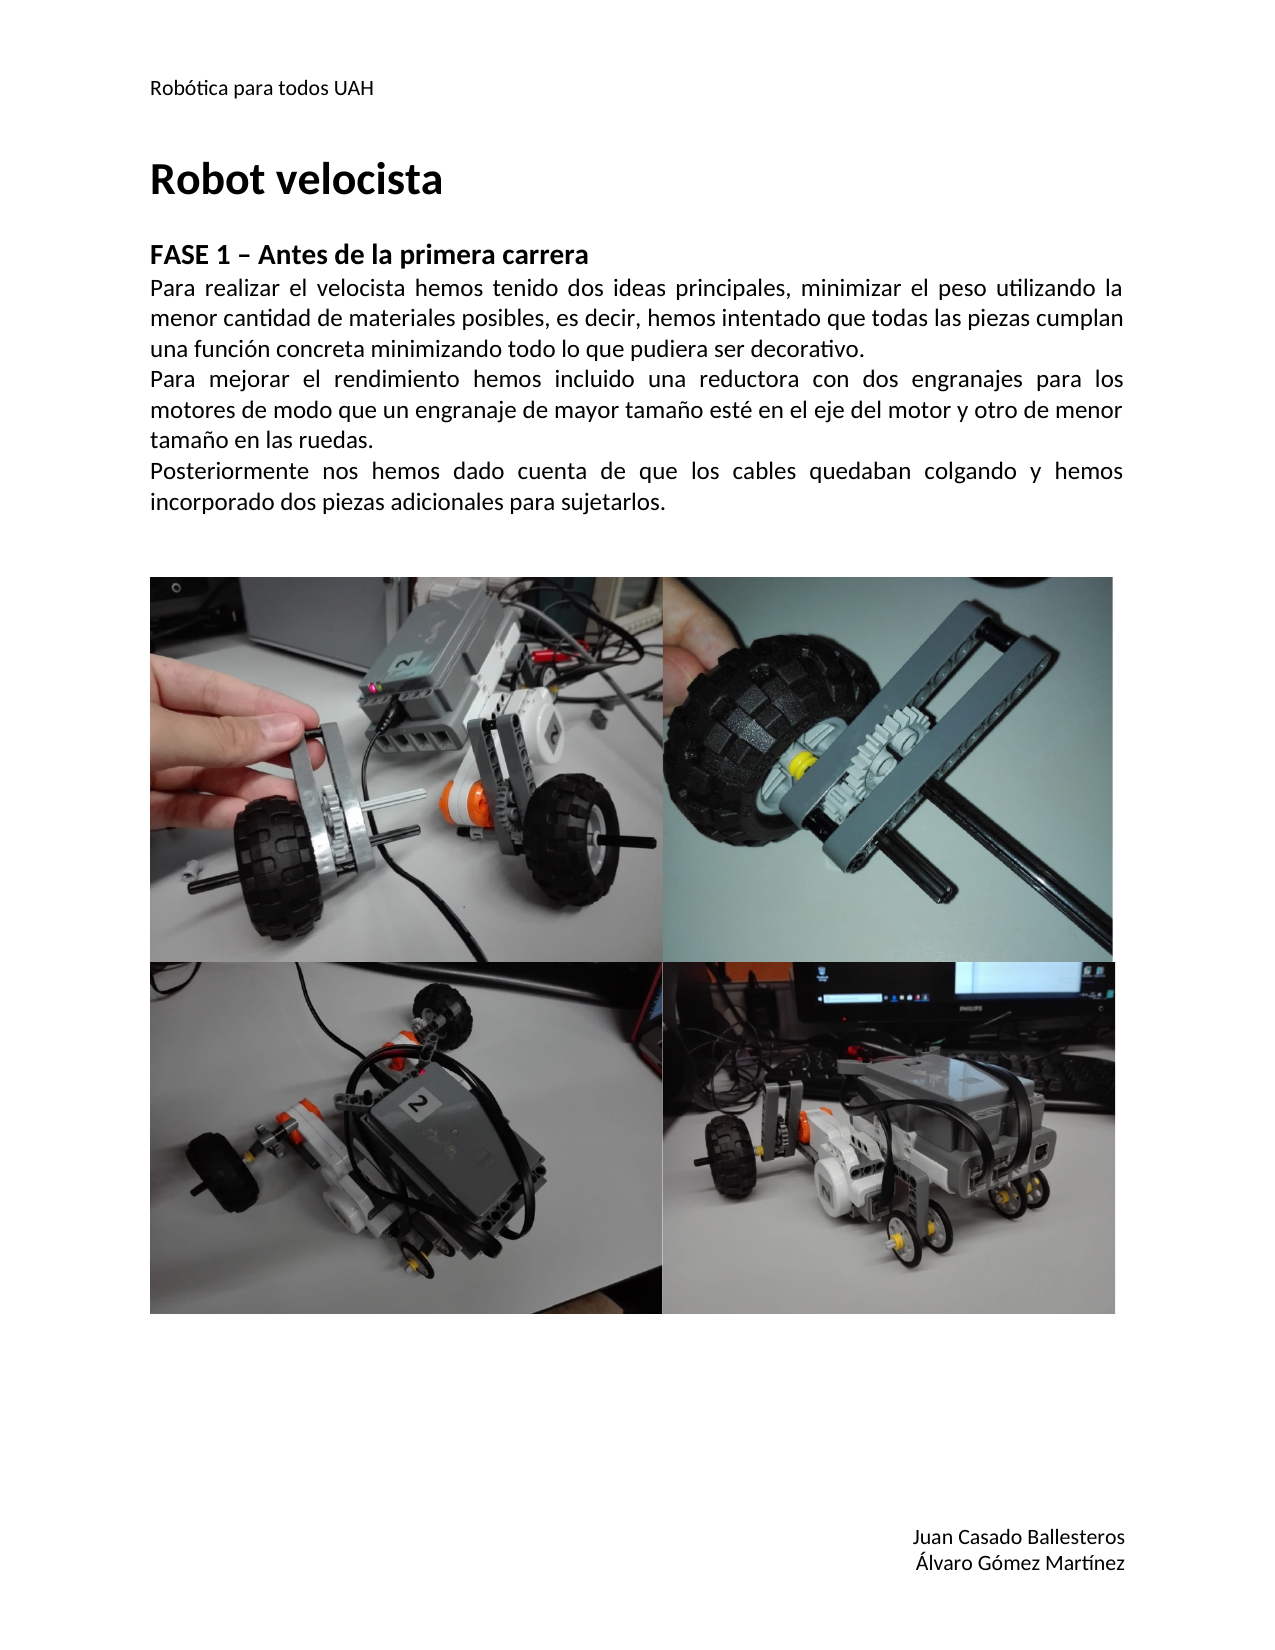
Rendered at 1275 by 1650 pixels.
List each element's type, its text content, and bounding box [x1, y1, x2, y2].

text Para realizar el velocista hemos tenido dos ideas principales, minimizar el peso utilizando la menor cantidad de materiales posibles, es decir, hemos intentado que todas las piezas cumplan una función concreta minimizando todo lo que pudiera ser decorativo. [150, 272, 1125, 364]
text Robot velocista [150, 150, 1125, 206]
text FASE 1 – Antes de la primera carrera [150, 236, 1125, 272]
picture [150, 577, 1116, 1314]
text Posteriormente nos hemos dado cuenta de que los cables quedaban colgando y hemos incorporado dos piezas adicionales para sujetarlos. [150, 455, 1125, 516]
text Para mejorar el rendimiento hemos incluido una reductora con dos engranajes para los motores de modo que un engranaje de mayor tamaño esté en el eje del motor y otro de menor tamaño en las ruedas. [150, 364, 1125, 455]
